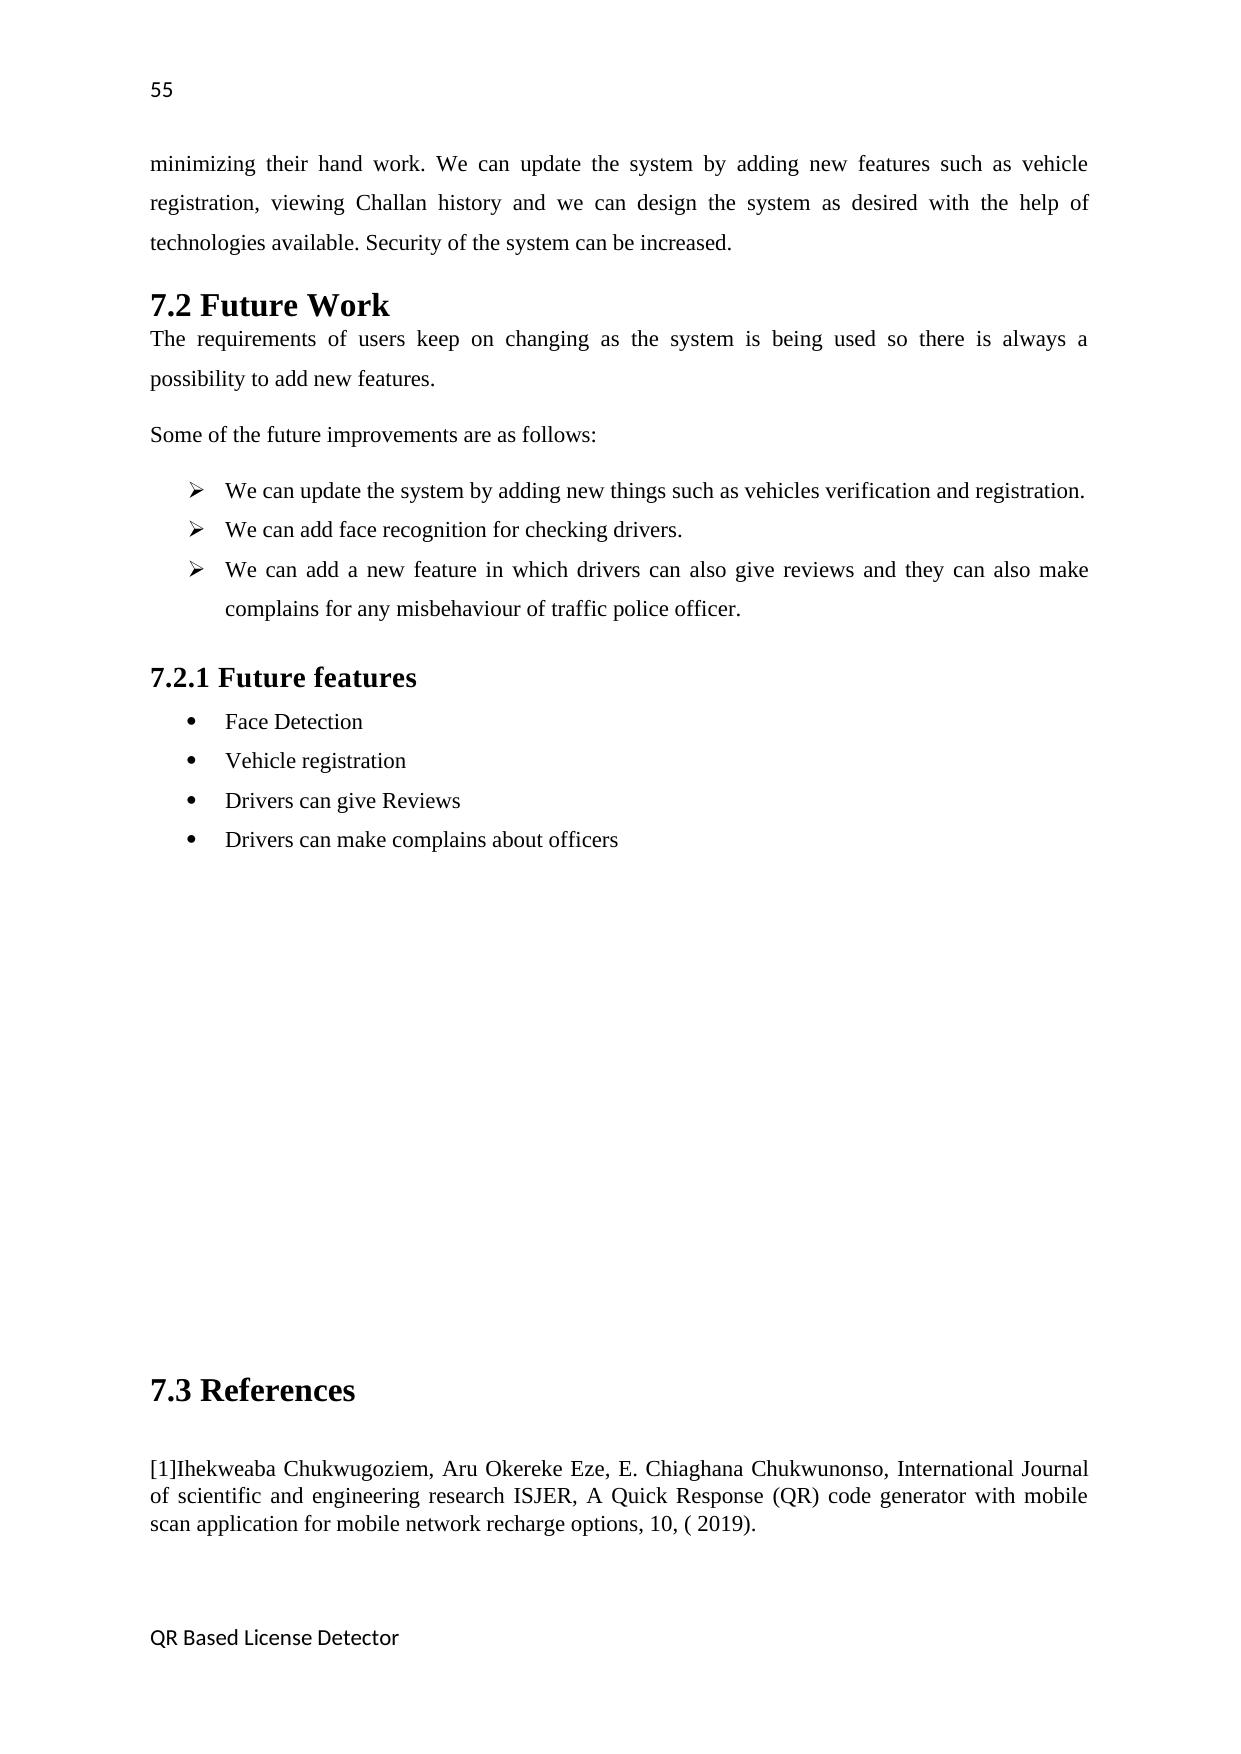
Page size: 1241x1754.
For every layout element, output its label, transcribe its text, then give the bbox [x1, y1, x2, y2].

list Drivers can make complains about officers [187, 826, 1090, 852]
list Vehicle registration [187, 747, 1090, 773]
list We can add face recognition for checking drivers. [187, 517, 1090, 543]
subtitle 7.3 References [150, 1370, 1090, 1409]
list We can add a new feature in which drivers can also give reviews and they can also make complains for any misbehaviour of traffic police officer. [187, 556, 1090, 622]
list We can update the system by adding new things such as vehicles verification and registration. [187, 477, 1090, 503]
text The requirements of users keep on changing as the system is being used so there is always a possibility to add new features. [150, 325, 1090, 391]
list Drivers can give Reviews [187, 787, 1090, 813]
subtitle 7.2 Future Work [150, 285, 1090, 323]
list Face Detection [187, 708, 1090, 734]
text [1]Ihekweaba Chukwugoziem, Aru Okereke Eze, E. Chiaghana Chukwunonso, International Journal of scientific and engineering research ISJER, A Quick Response (QR) code generator with mobile scan application for mobile network recharge options, 10, ( 2019). [150, 1455, 1090, 1536]
text Some of the future improvements are as follows: [150, 421, 1090, 447]
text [150, 150, 1090, 255]
subtitle 7.2.1 Future features [150, 660, 1090, 693]
